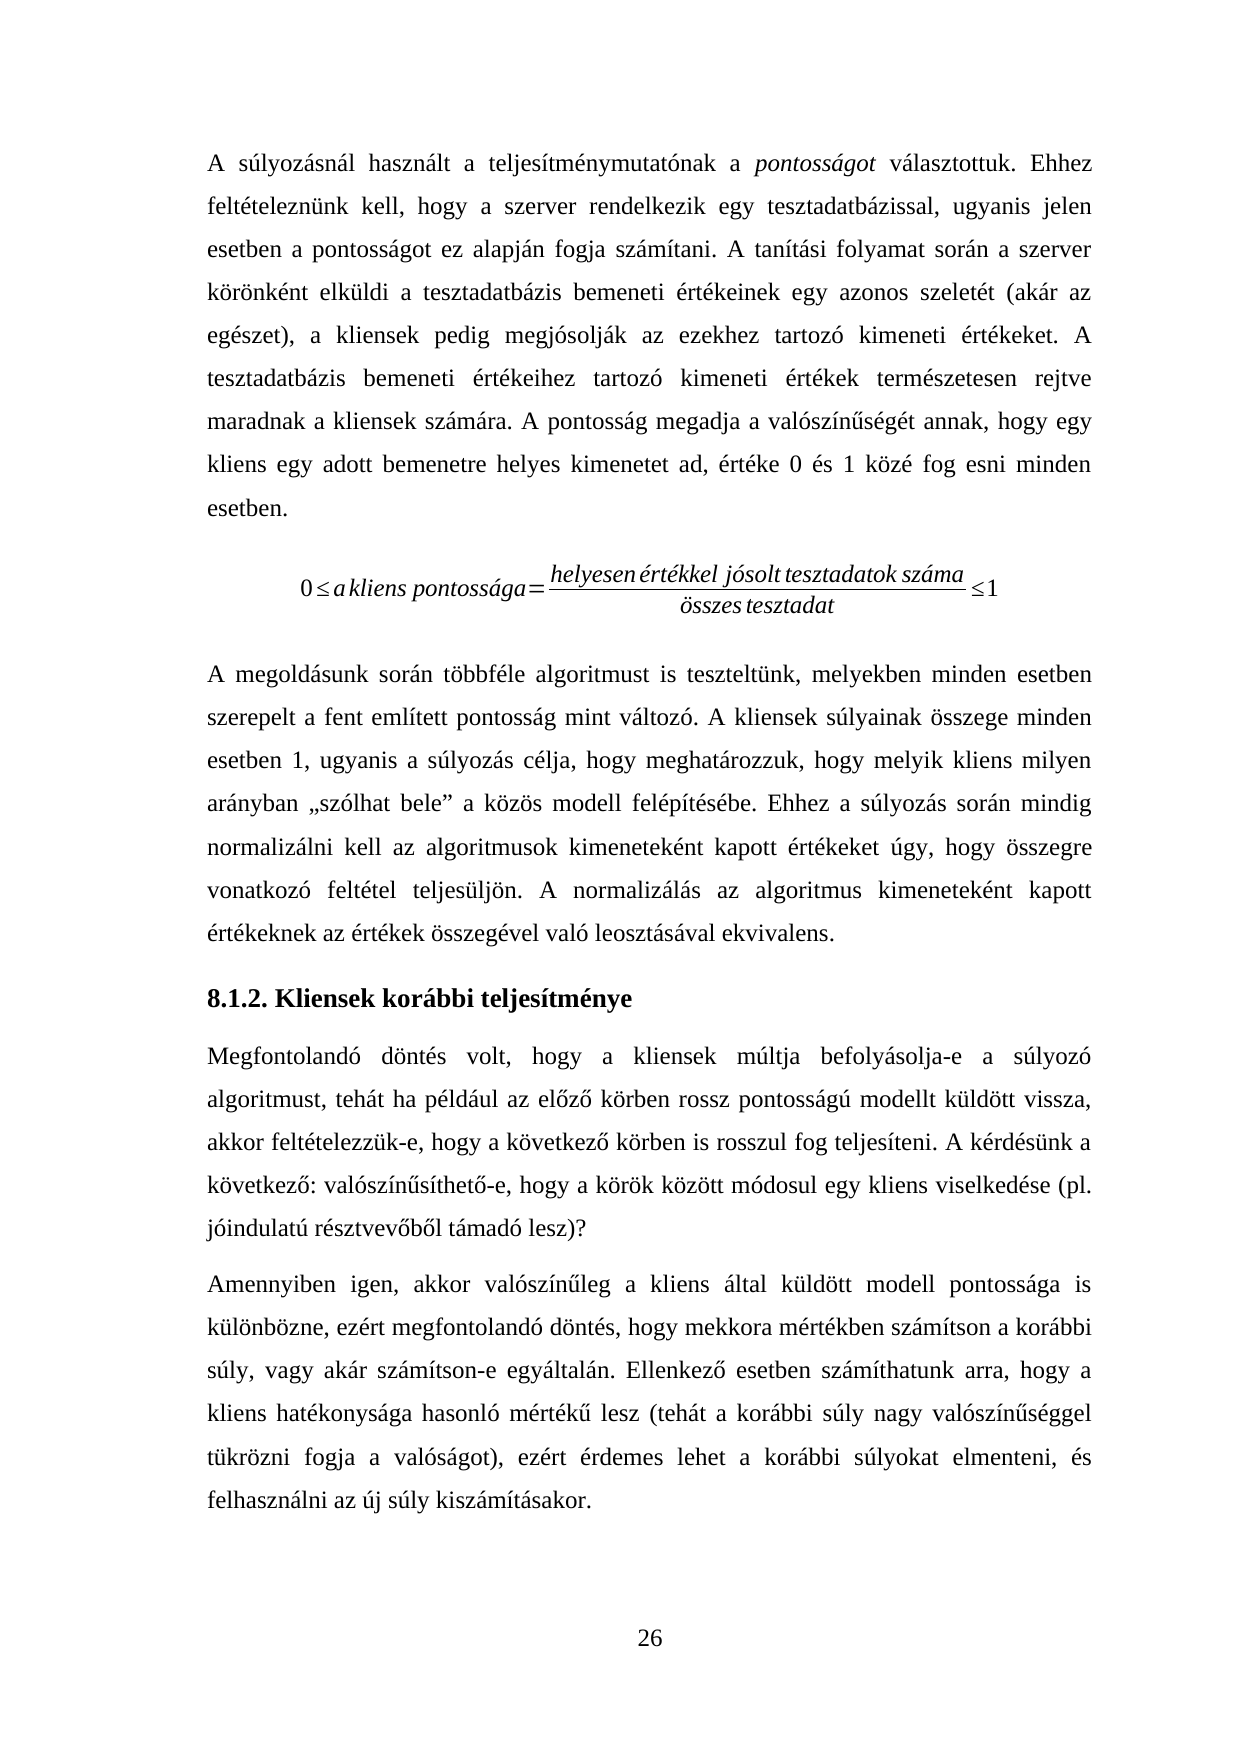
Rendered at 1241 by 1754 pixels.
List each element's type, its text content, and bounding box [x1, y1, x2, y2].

subtitle Kliensek korábbi teljesítménye [207, 982, 1092, 1013]
text A súlyozásnál használt a teljesítménymutatónak a pontosságot választottuk. Ehhez feltételeznünk kell, hogy a szerver rendelkezik egy tesztadatbázissal, ugyanis jelen esetben a pontosságot ez alapján fogja számítani. A tanítási folyamat során a szerver körönként elküldi a tesztadatbázis bemeneti értékeinek egy azonos szeletét (akár az egészet), a kliensek pedig megjósolják az ezekhez tartozó kimeneti értékeket. A tesztadatbázis bemeneti értékeihez tartozó kimeneti értékek természetesen rejtve maradnak a kliensek számára. A pontosság megadja a valószínűségét annak, hogy egy kliens egy adott bemenetre helyes kimenetet ad, értéke 0 és 1 közé fog esni minden esetben. [207, 148, 1092, 521]
text A megoldásunk során többféle algoritmust is teszteltünk, melyekben minden esetben szerepelt a fent említett pontosság mint változó. A kliensek súlyainak összege minden esetben 1, ugyanis a súlyozás célja, hogy meghatározzuk, hogy melyik kliens milyen arányban „szólhat bele” a közös modell felépítésébe. Ehhez a súlyozás során mindig normalizálni kell az algoritmusok kimeneteként kapott értékeket úgy, hogy összegre vonatkozó feltétel teljesüljön. A normalizálás az algoritmus kimeneteként kapott értékeknek az értékek összegével való leosztásával ekvivalens. [207, 659, 1092, 947]
text Megfontolandó döntés volt, hogy a kliensek múltja befolyásolja-e a súlyozó algoritmust, tehát ha például az előző körben rossz pontosságú modellt küldött vissza, akkor feltételezzük-e, hogy a következő körben is rosszul fog teljesíteni. A kérdésünk a következő: valószínűsíthető-e, hogy a körök között módosul egy kliens viselkedése (pl. jóindulatú résztvevőből támadó lesz)? [207, 1041, 1092, 1242]
text Amennyiben igen, akkor valószínűleg a kliens által küldött modell pontossága is különbözne, ezért megfontolandó döntés, hogy mekkora mértékben számítson a korábbi súly, vagy akár számítson-e egyáltalán. Ellenkező esetben számíthatunk arra, hogy a kliens hatékonysága hasonló mértékű lesz (tehát a korábbi súly nagy valószínűséggel tükrözni fogja a valóságot), ezért érdemes lehet a korábbi súlyokat elmenteni, és felhasználni az új súly kiszámításakor. [207, 1269, 1092, 1513]
